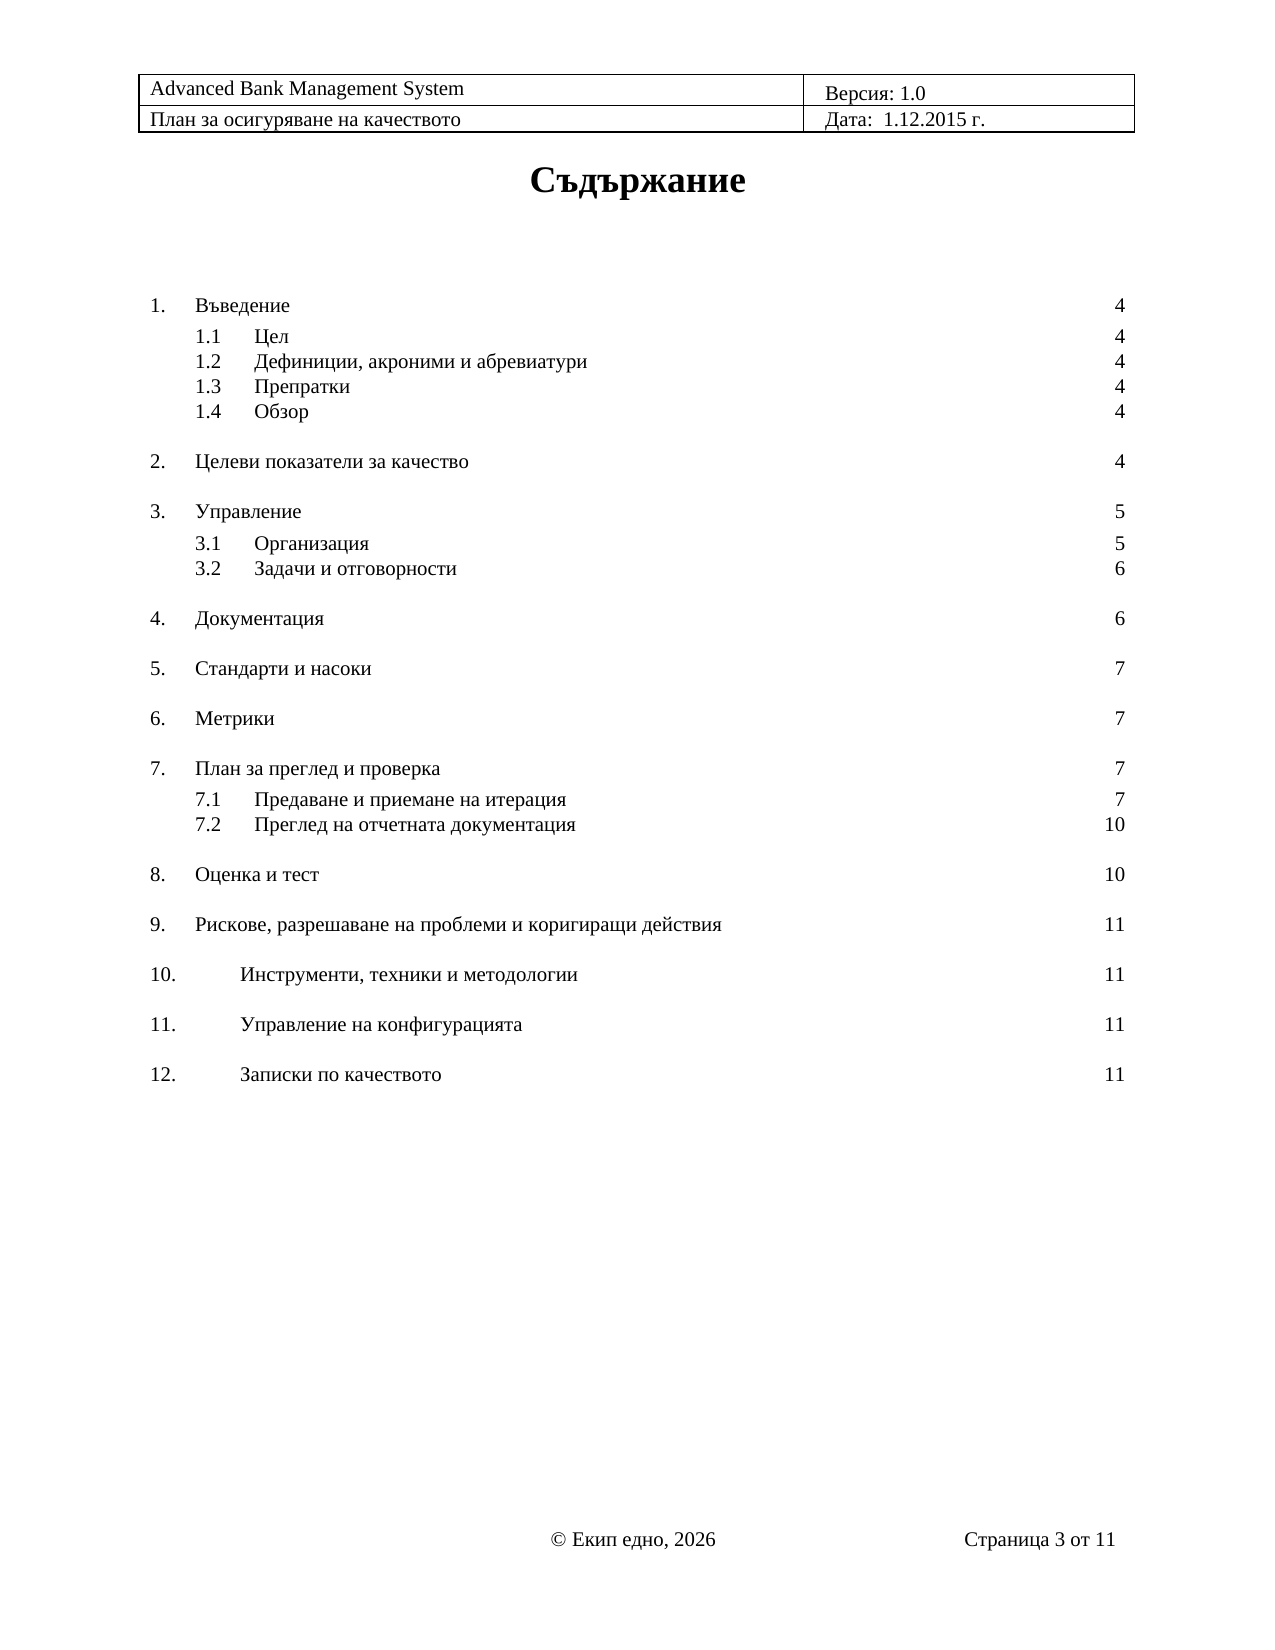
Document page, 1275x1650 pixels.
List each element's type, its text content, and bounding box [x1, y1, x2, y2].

title Съдържание [150, 158, 1125, 201]
